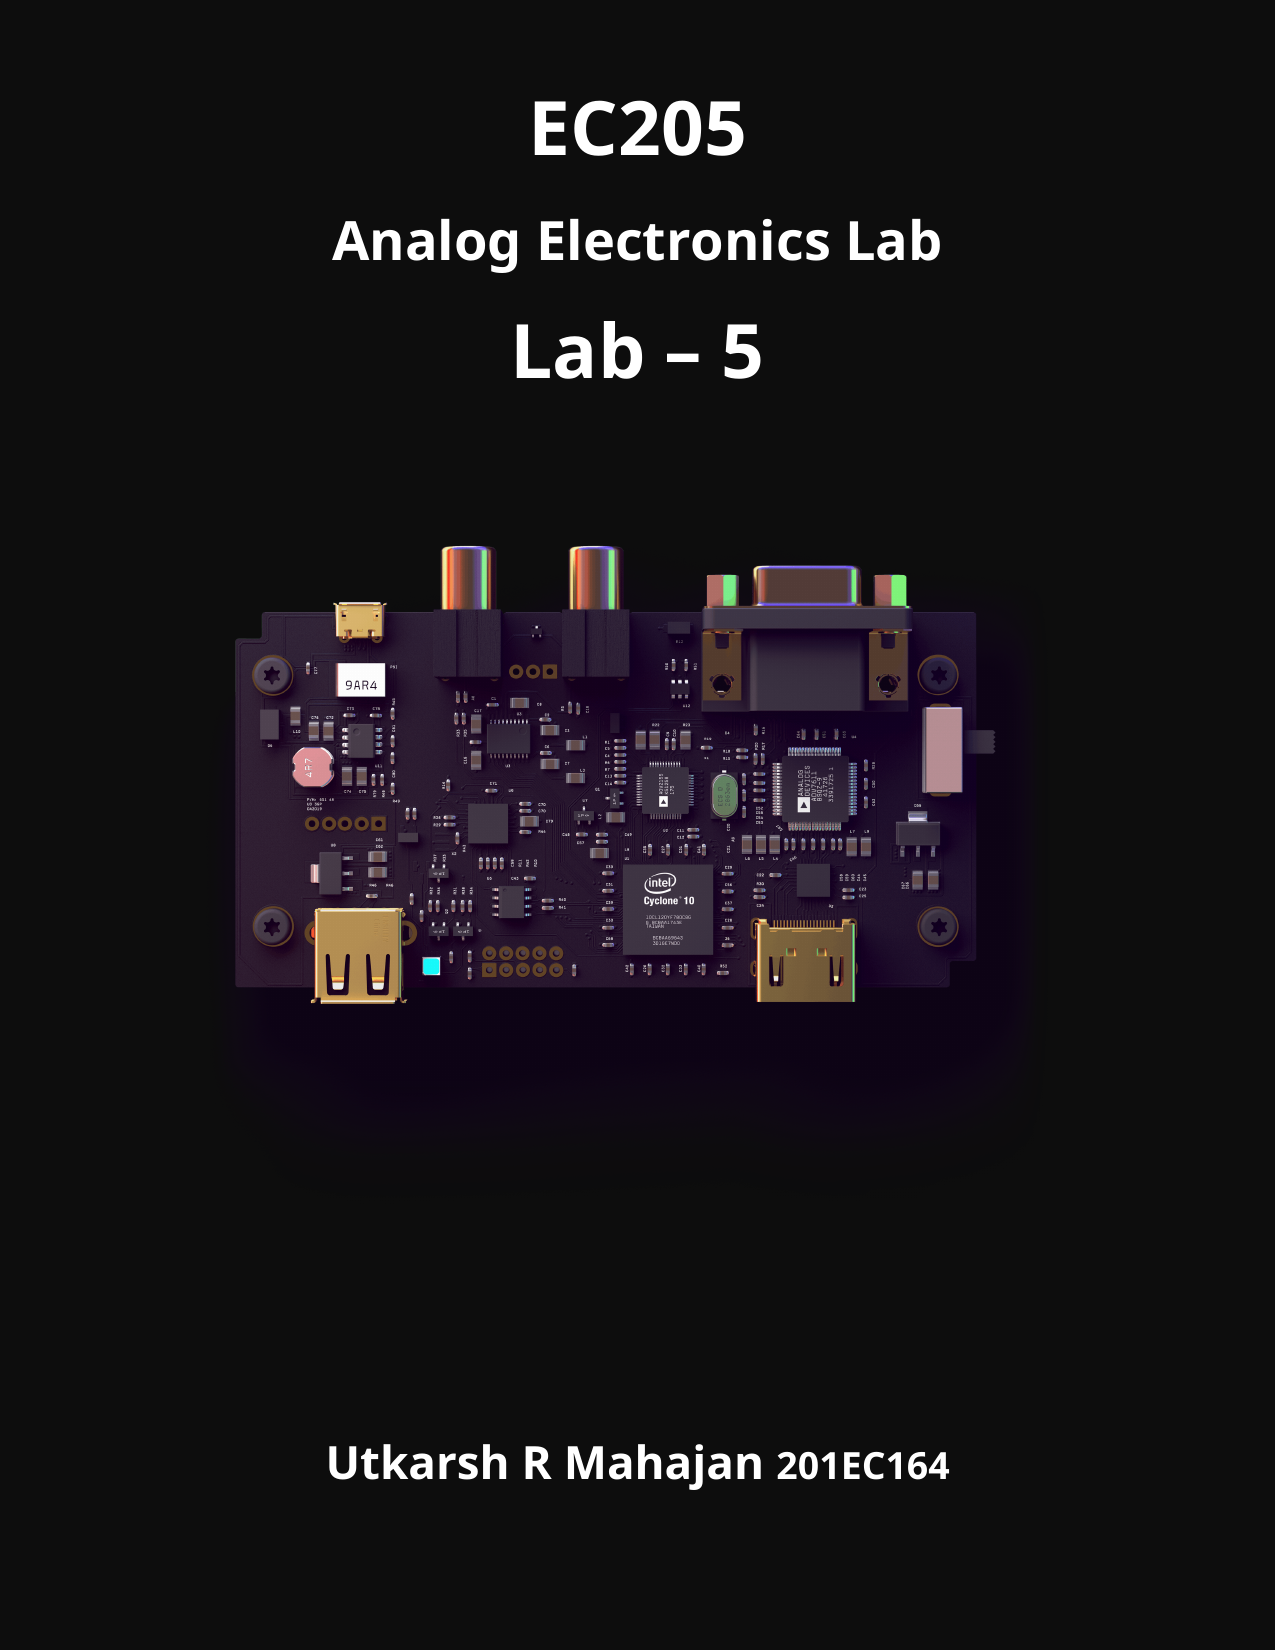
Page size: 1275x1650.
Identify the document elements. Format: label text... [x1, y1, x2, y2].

text Analog Electronics Lab [75, 202, 1200, 276]
text EC205 [75, 75, 1200, 177]
picture [192, 509, 1083, 1244]
text Lab – 5 [75, 298, 1200, 400]
text Utkarsh R Mahajan 201EC164 [75, 1430, 1200, 1493]
